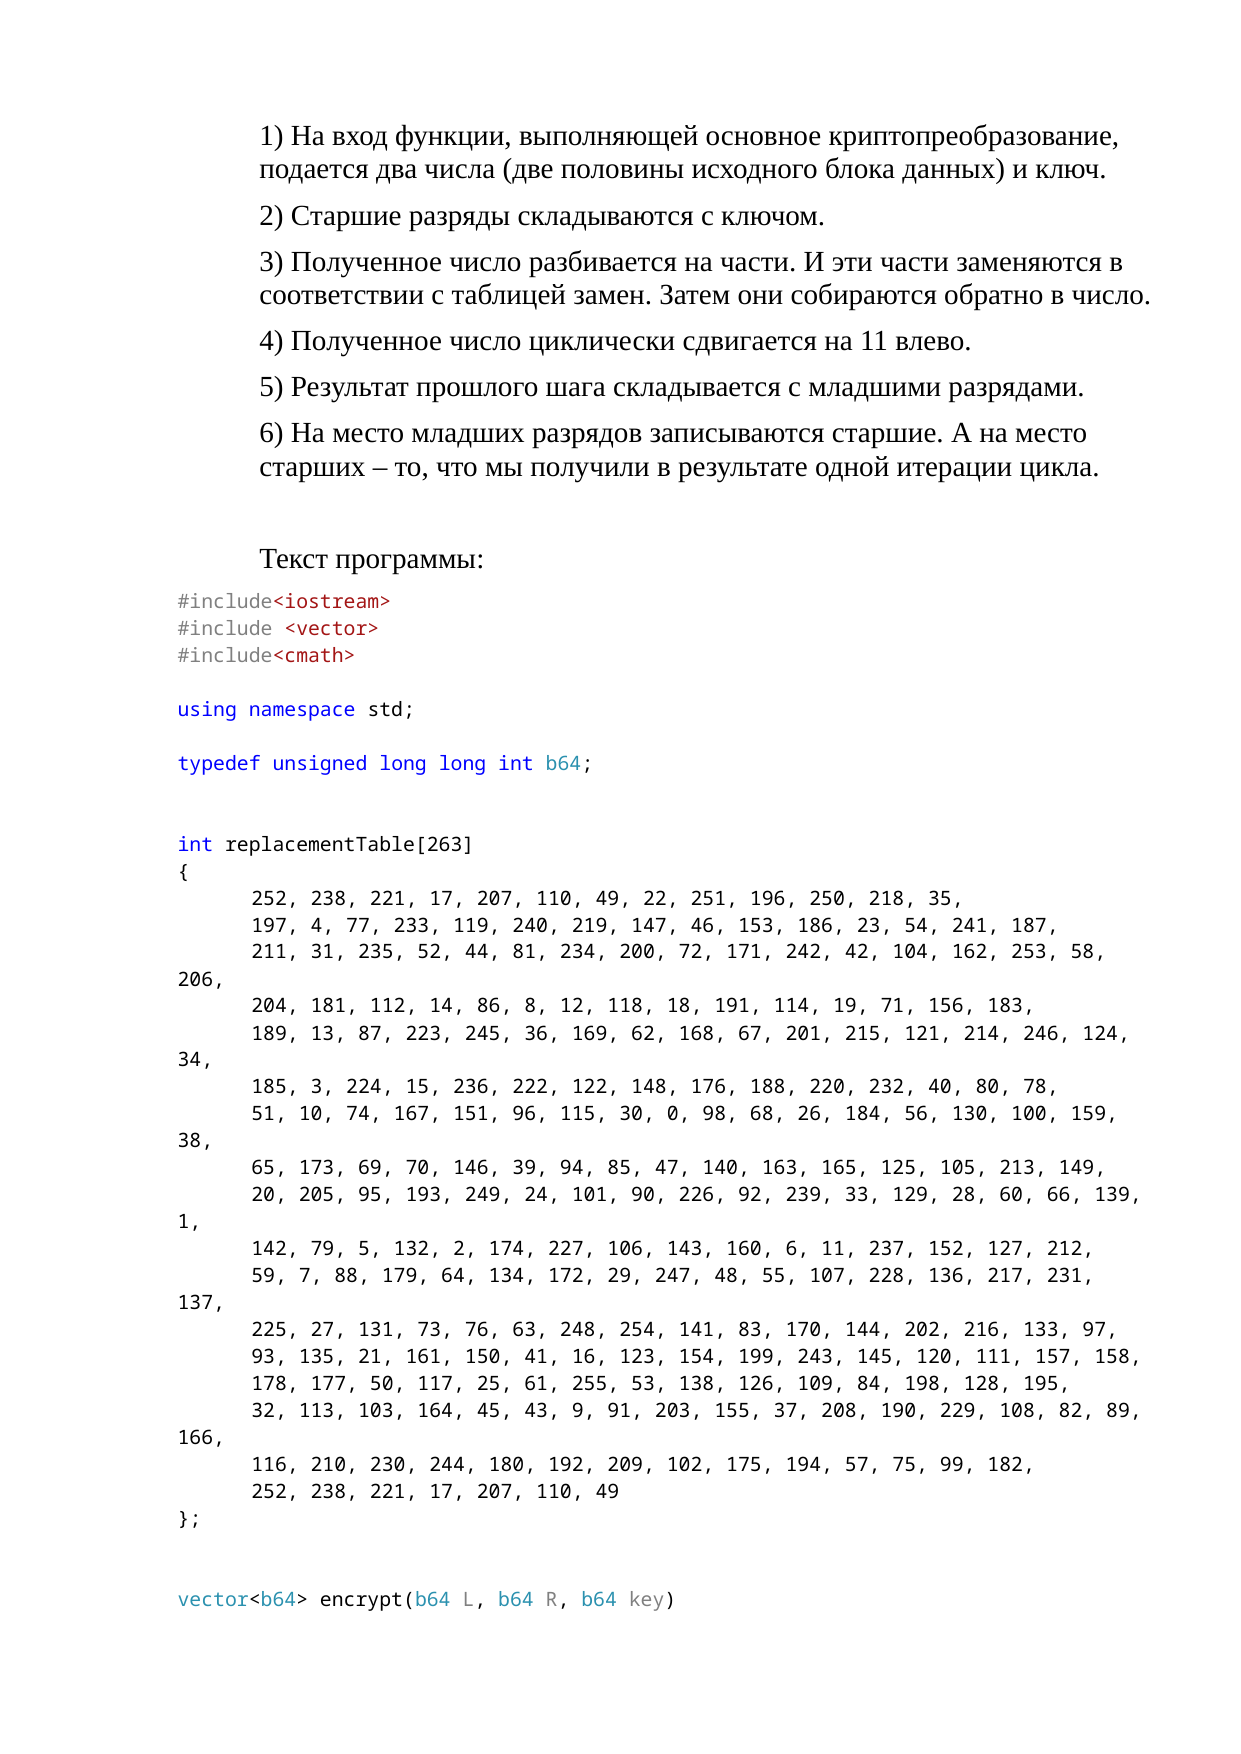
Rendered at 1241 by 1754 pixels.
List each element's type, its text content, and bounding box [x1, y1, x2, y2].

text 2) Старшие разряды складываются с ключом. [259, 198, 1152, 231]
text int replacementTable[263] [177, 830, 1152, 857]
text #include <vector> [177, 614, 1152, 641]
text using namespace std; [177, 695, 1152, 722]
text #include<cmath> [177, 641, 1152, 668]
text 116, 210, 230, 244, 180, 192, 209, 102, 175, 194, 57, 75, 99, 182, [177, 1450, 1152, 1477]
text 252, 238, 221, 17, 207, 110, 49 [177, 1477, 1152, 1504]
text 204, 181, 112, 14, 86, 8, 12, 118, 18, 191, 114, 19, 71, 156, 183, [177, 992, 1152, 1019]
text #include<iostream> [177, 587, 1152, 614]
text { [177, 857, 1152, 884]
text 197, 4, 77, 233, 119, 240, 219, 147, 46, 153, 186, 23, 54, 241, 187, [177, 911, 1152, 938]
text Текст программы: [259, 541, 1152, 574]
text 185, 3, 224, 15, 236, 222, 122, 148, 176, 188, 220, 232, 40, 80, 78, [177, 1073, 1152, 1100]
text 59, 7, 88, 179, 64, 134, 172, 29, 247, 48, 55, 107, 228, 136, 217, 231, 137, [177, 1262, 1152, 1316]
text 20, 205, 95, 193, 249, 24, 101, 90, 226, 92, 239, 33, 129, 28, 60, 66, 139, 1, [177, 1181, 1152, 1234]
text 3) Полученное число разбивается на части. И эти части заменяются в соответствии с таблицей замен. Затем они собираются обратно в число. [259, 244, 1152, 311]
text 225, 27, 131, 73, 76, 63, 248, 254, 141, 83, 170, 144, 202, 216, 133, 97, [177, 1316, 1152, 1342]
text 65, 173, 69, 70, 146, 39, 94, 85, 47, 140, 163, 165, 125, 105, 213, 149, [177, 1154, 1152, 1181]
text 252, 238, 221, 17, 207, 110, 49, 22, 251, 196, 250, 218, 35, [177, 884, 1152, 911]
text 211, 31, 235, 52, 44, 81, 234, 200, 72, 171, 242, 42, 104, 162, 253, 58, 206, [177, 938, 1152, 992]
text 5) Результат прошлого шага складывается с младшими разрядами. [259, 369, 1152, 403]
text 1) На вход функции, выполняющей основное криптопреобразование, подается два числа (две половины исходного блока данных) и ключ. [259, 118, 1152, 185]
text 51, 10, 74, 167, 151, 96, 115, 30, 0, 98, 68, 26, 184, 56, 130, 100, 159, 38, [177, 1100, 1152, 1154]
text 189, 13, 87, 223, 245, 36, 169, 62, 168, 67, 201, 215, 121, 214, 246, 124, 34, [177, 1019, 1152, 1073]
text 4) Полученное число циклически сдвигается на 11 влево. [259, 323, 1152, 357]
text 6) На место младших разрядов записываются старшие. А на место старших – то, что мы получили в результате одной итерации цикла. [259, 415, 1152, 482]
text 93, 135, 21, 161, 150, 41, 16, 123, 154, 199, 243, 145, 120, 111, 157, 158, [177, 1342, 1152, 1369]
text 142, 79, 5, 132, 2, 174, 227, 106, 143, 160, 6, 11, 237, 152, 127, 212, [177, 1234, 1152, 1262]
text 32, 113, 103, 164, 45, 43, 9, 91, 203, 155, 37, 208, 190, 229, 108, 82, 89, 166, [177, 1396, 1152, 1450]
text }; [177, 1504, 1152, 1531]
text 178, 177, 50, 117, 25, 61, 255, 53, 138, 126, 109, 84, 198, 128, 195, [177, 1369, 1152, 1396]
text vector<b64> encrypt(b64 L, b64 R, b64 key) [177, 1585, 1152, 1612]
text typedef unsigned long long int b64; [177, 749, 1152, 776]
